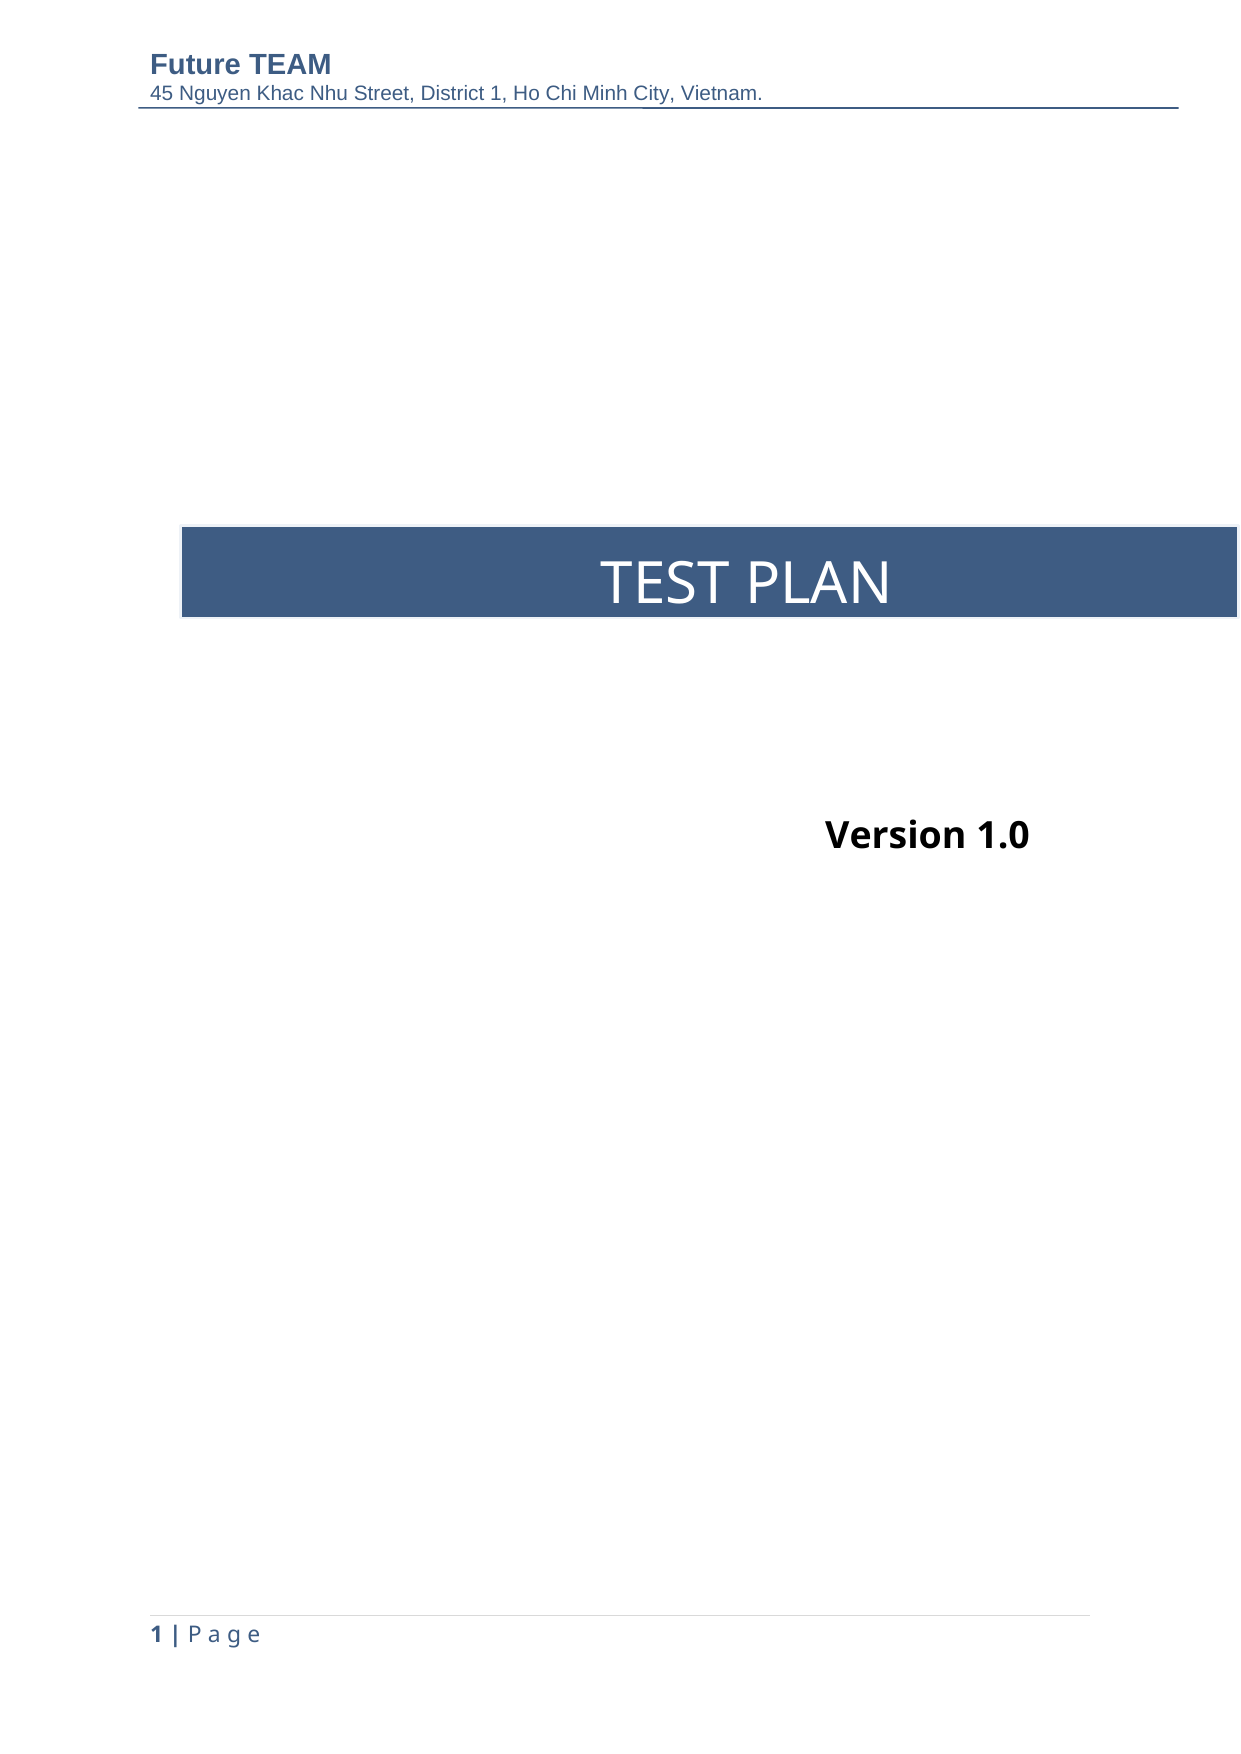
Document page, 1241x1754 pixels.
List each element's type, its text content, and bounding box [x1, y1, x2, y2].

text Version 1.0 [825, 808, 1090, 859]
